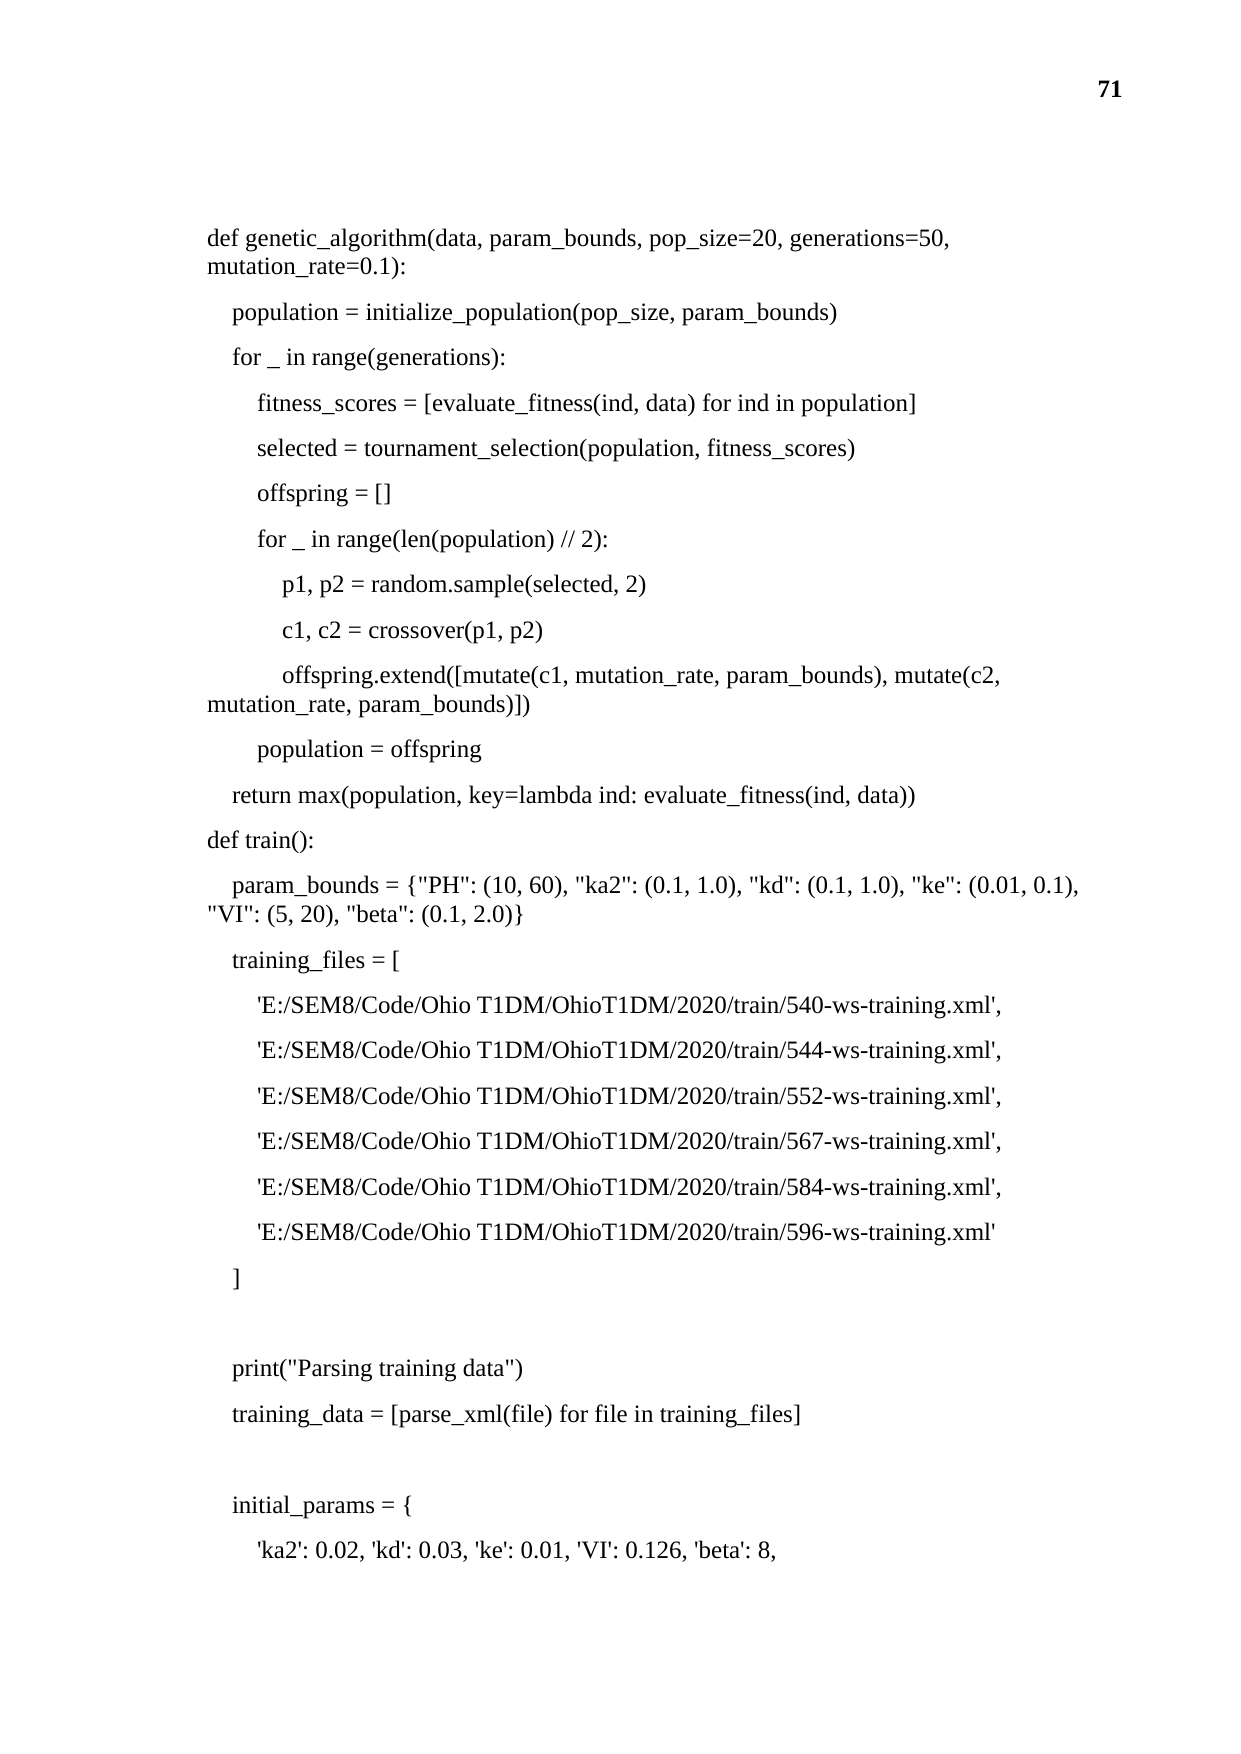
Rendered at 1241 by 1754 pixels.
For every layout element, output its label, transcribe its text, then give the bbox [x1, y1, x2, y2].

text print("Parsing training data") [207, 1353, 1122, 1382]
text offspring.extend([mutate(c1, mutation_rate, param_bounds), mutate(c2, mutation_rate, param_bounds)]) [207, 660, 1122, 718]
text for _ in range(len(population) // 2): [207, 524, 1122, 553]
text selected = tournament_selection(population, fitness_scores) [207, 433, 1122, 462]
text def train(): [207, 825, 1122, 854]
text ] [207, 1263, 1122, 1291]
text 'ka2': 0.02, 'kd': 0.03, 'ke': 0.01, 'VI': 0.126, 'beta': 8, [207, 1535, 1122, 1564]
text training_files = [ [207, 945, 1122, 973]
text initial_params = { [207, 1490, 1122, 1518]
text population = initialize_population(pop_size, param_bounds) [207, 297, 1122, 326]
text param_bounds = {"PH": (10, 60), "ka2": (0.1, 1.0), "kd": (0.1, 1.0), "ke": (0.01, 0.1), "VI": (5, 20), "beta": (0.1, 2.0)} [207, 871, 1122, 928]
text 'E:/SEM8/Code/Ohio T1DM/OhioT1DM/2020/train/540-ws-training.xml', [207, 990, 1122, 1019]
text 'E:/SEM8/Code/Ohio T1DM/OhioT1DM/2020/train/596-ws-training.xml' [207, 1217, 1122, 1246]
text 'E:/SEM8/Code/Ohio T1DM/OhioT1DM/2020/train/567-ws-training.xml', [207, 1126, 1122, 1155]
text training_data = [parse_xml(file) for file in training_files] [207, 1399, 1122, 1428]
text c1, c2 = crossover(p1, p2) [207, 615, 1122, 643]
text 'E:/SEM8/Code/Ohio T1DM/OhioT1DM/2020/train/544-ws-training.xml', [207, 1036, 1122, 1064]
text return max(population, key=lambda ind: evaluate_fitness(ind, data)) [207, 780, 1122, 808]
text 'E:/SEM8/Code/Ohio T1DM/OhioT1DM/2020/train/552-ws-training.xml', [207, 1081, 1122, 1110]
text p1, p2 = random.sample(selected, 2) [207, 569, 1122, 598]
text fitness_scores = [evaluate_fitness(ind, data) for ind in population] [207, 388, 1122, 416]
text 'E:/SEM8/Code/Ohio T1DM/OhioT1DM/2020/train/584-ws-training.xml', [207, 1172, 1122, 1201]
text population = offspring [207, 734, 1122, 763]
text offspring = [] [207, 478, 1122, 507]
text def genetic_algorithm(data, param_bounds, pop_size=20, generations=50, mutation_rate=0.1): [207, 223, 1122, 280]
text for _ in range(generations): [207, 342, 1122, 371]
